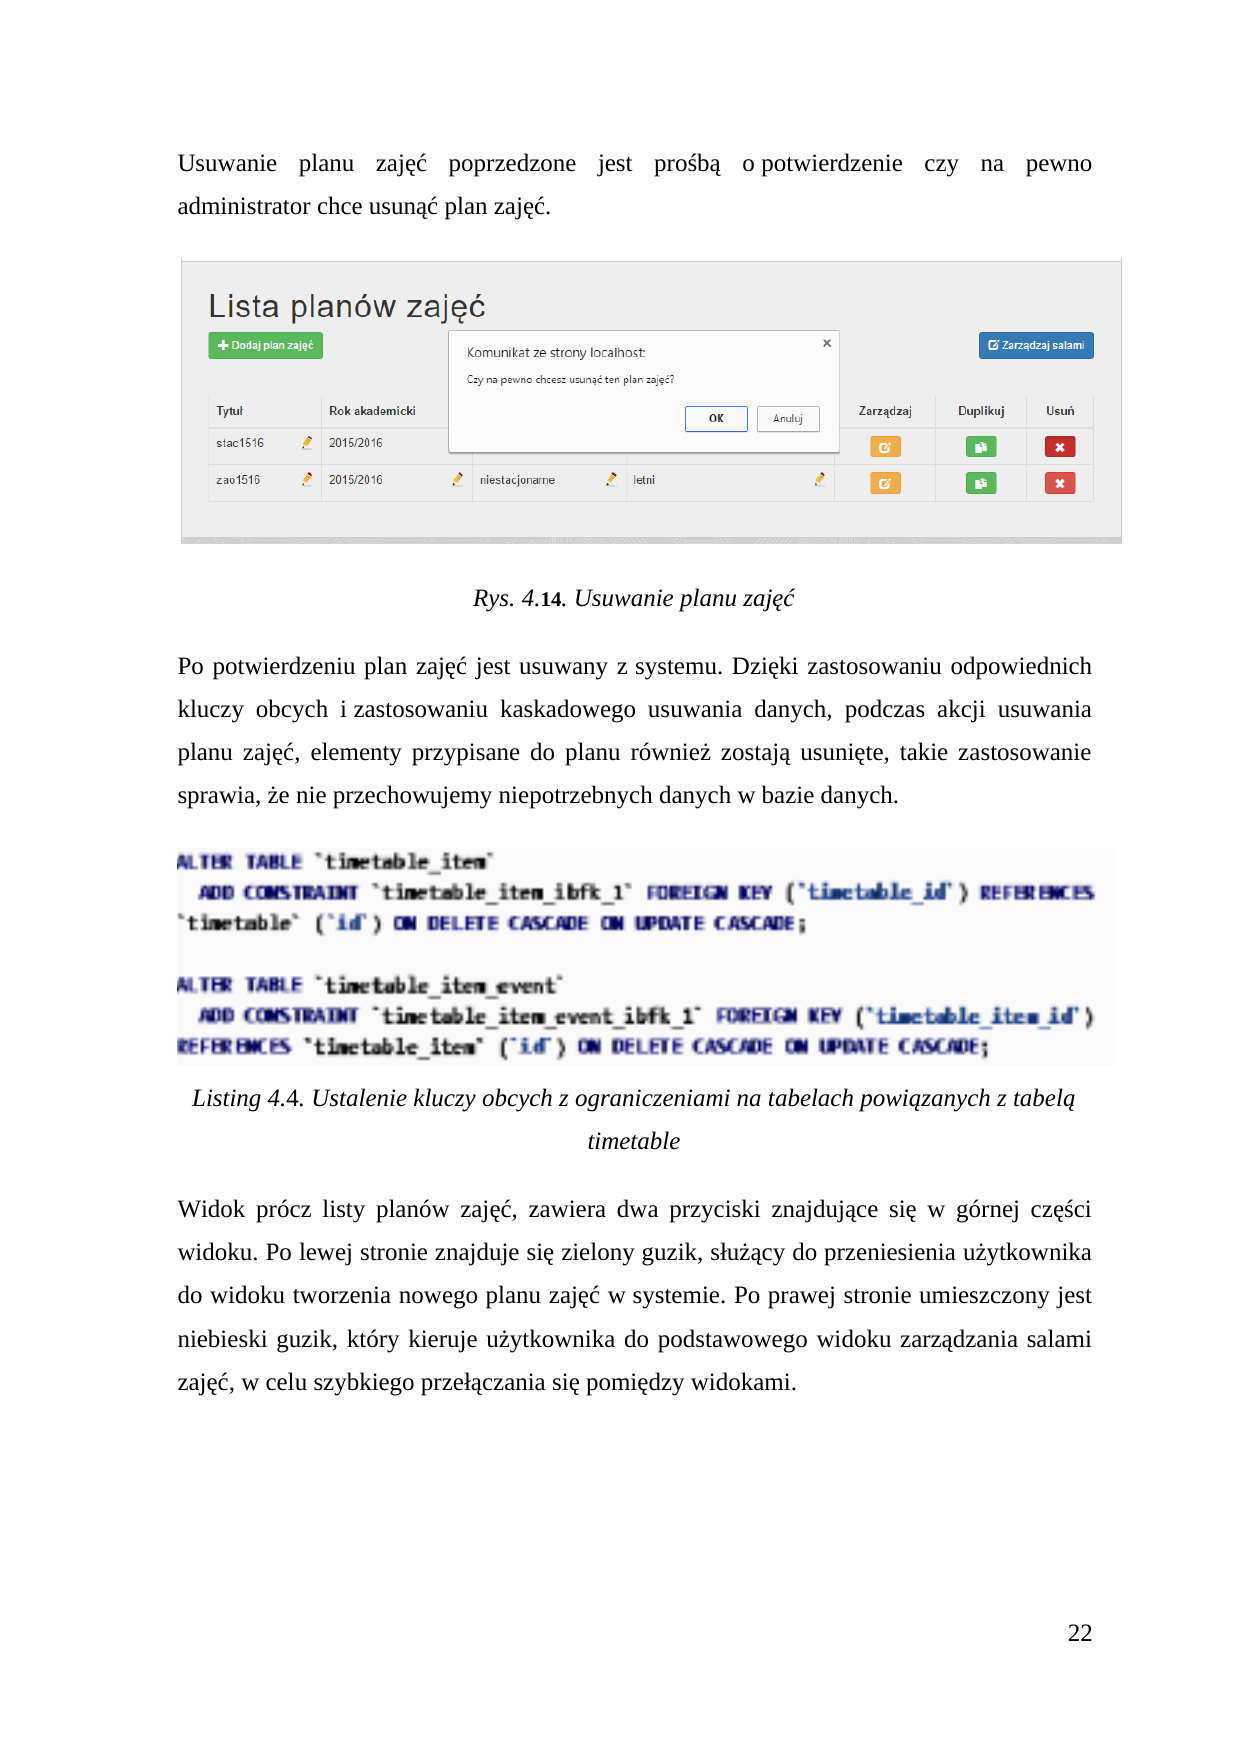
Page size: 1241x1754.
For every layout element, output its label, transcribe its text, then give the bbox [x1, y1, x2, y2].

text Rys. 4.14. Usuwanie planu zajęć [177, 583, 1092, 612]
text Usuwanie planu zajęć poprzedzone jest prośbą o potwierdzenie czy na pewno administrator chce usunąć plan zajęć. [177, 148, 1092, 219]
text Listing 4.4. Ustalenie kluczy obcych z ograniczeniami na tabelach powiązanych z tabelą timetable [177, 1069, 1092, 1155]
text Widok prócz listy planów zajęć, zawiera dwa przyciski znajdujące się w górnej części widoku. Po lewej stronie znajduje się zielony guzik, służący do przeniesienia użytkownika do widoku tworzenia nowego planu zajęć w systemie. Po prawej stronie umieszczony jest niebieski guzik, który kieruje użytkownika do podstawowego widoku zarządzania salami zajęć, w celu szybkiego przełączania się pomiędzy widokami. [177, 1194, 1092, 1396]
text Po potwierdzeniu plan zajęć jest usuwany z systemu. Dzięki zastosowaniu odpowiednich kluczy obcych i zastosowaniu kaskadowego usuwania danych, podczas akcji usuwania planu zajęć, elementy przypisane do planu również zostają usunięte, takie zastosowanie sprawia, że nie przechowujemy niepotrzebnych danych w bazie danych. [177, 651, 1092, 809]
picture [177, 258, 1123, 544]
